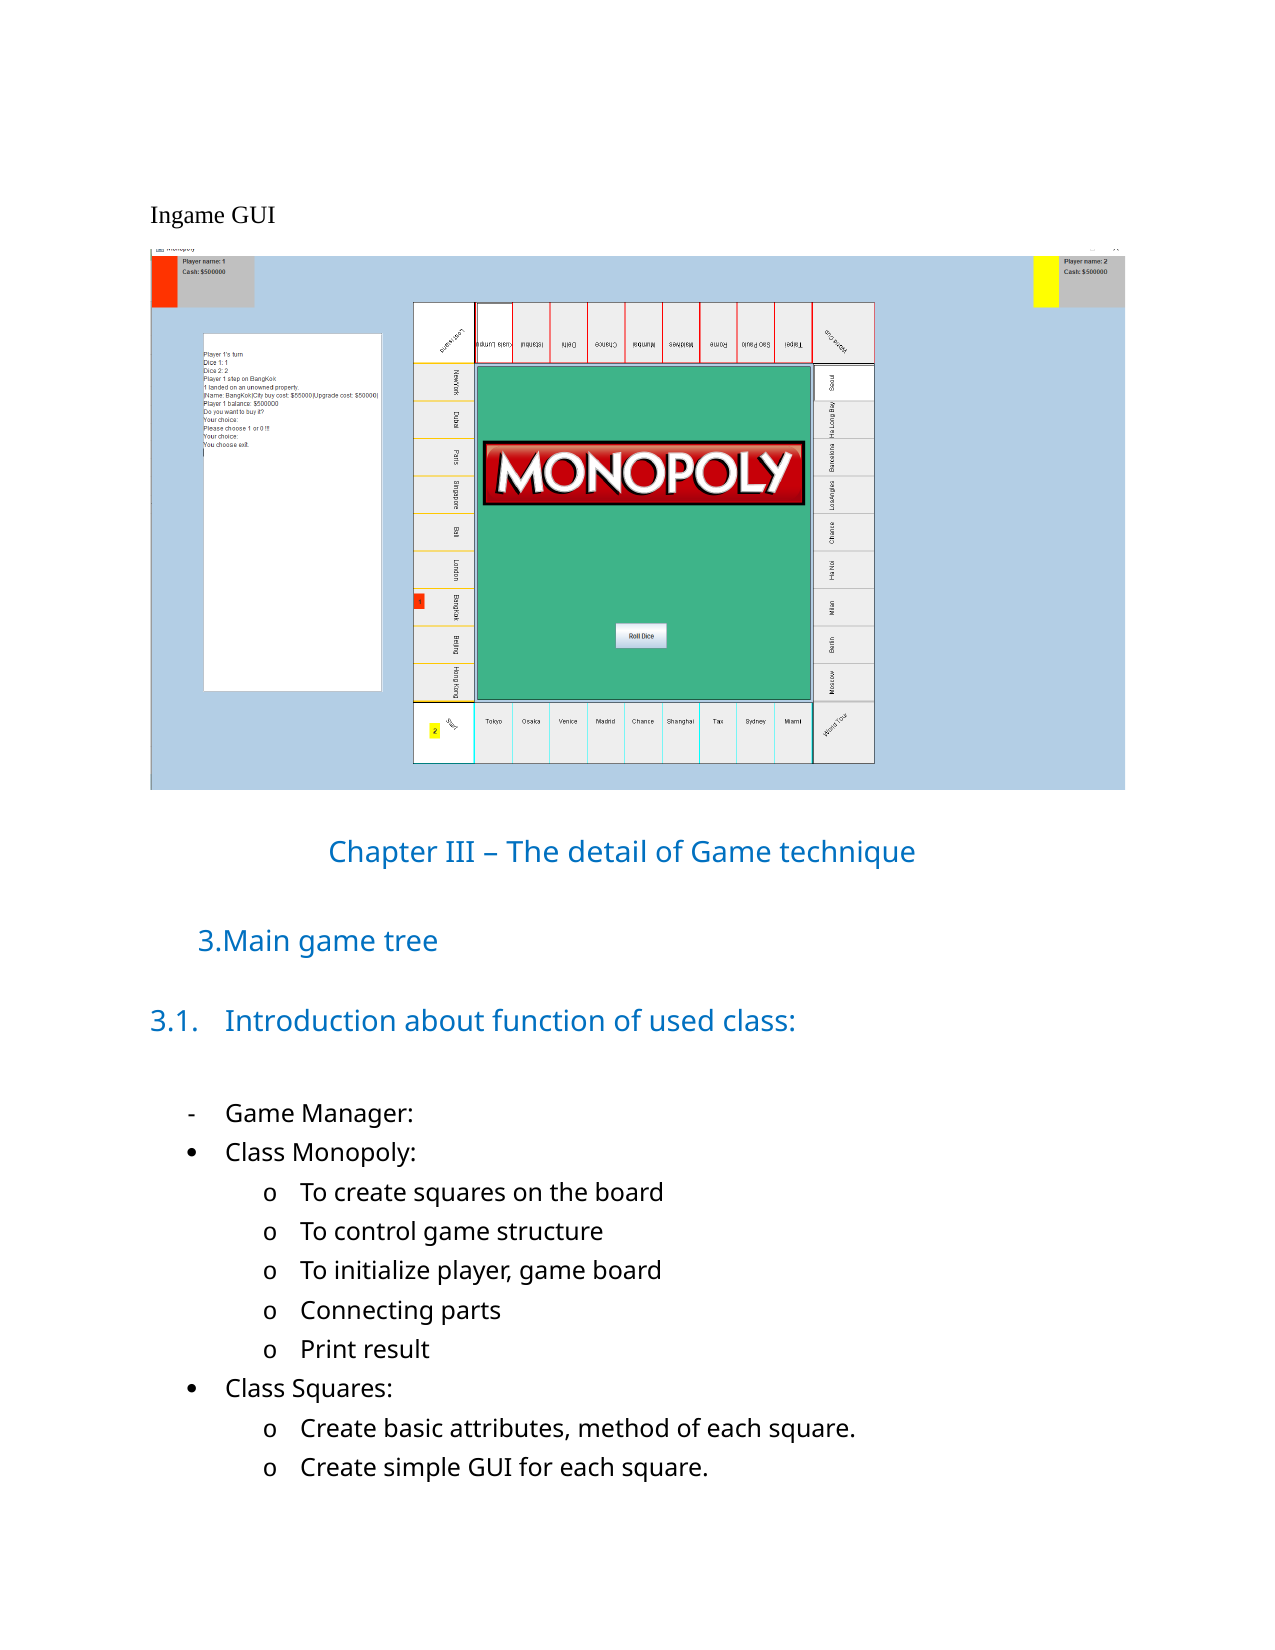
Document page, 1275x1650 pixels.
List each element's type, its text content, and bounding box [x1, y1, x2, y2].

subtitle Chapter III – The detail of Game technique [328, 832, 952, 871]
list To initialize player, game board [262, 1253, 1125, 1287]
list To create squares on the board [262, 1174, 1125, 1208]
list Print result [262, 1332, 1125, 1366]
list Create basic attributes, method of each square. [262, 1410, 1125, 1444]
picture [150, 249, 1125, 790]
list To control game structure [262, 1213, 1125, 1248]
list Class Monopoly: [187, 1135, 1125, 1169]
list Connecting parts [262, 1292, 1125, 1327]
list Create simple GUI for each square. [262, 1449, 1125, 1484]
list 3.Main game tree [198, 920, 1125, 959]
list Game Manager: [187, 1096, 1125, 1130]
list Class Squares: [187, 1371, 1125, 1405]
text Ingame GUI [150, 200, 1125, 228]
list Introduction about function of used class: [150, 1000, 1125, 1040]
